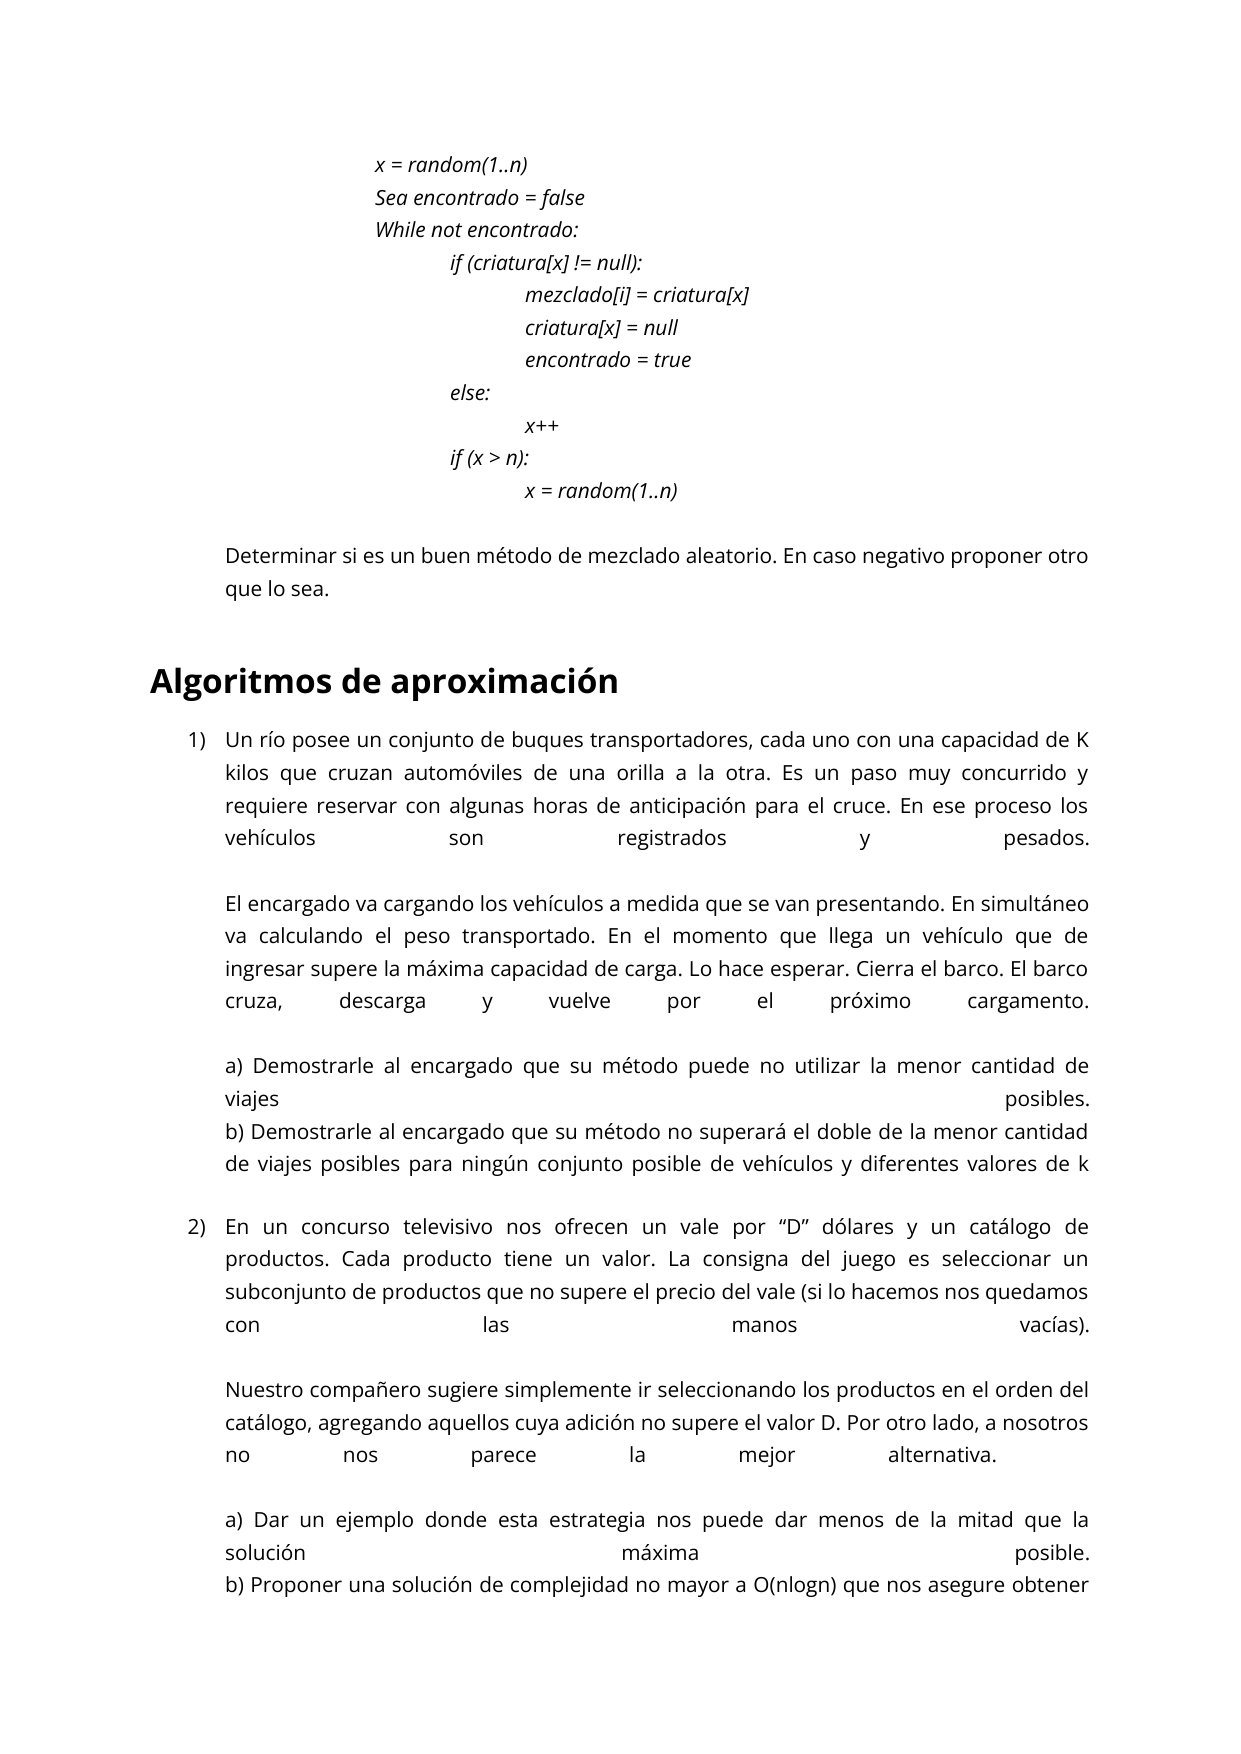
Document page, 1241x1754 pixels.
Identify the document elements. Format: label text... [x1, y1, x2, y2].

text Sea encontrado = false [300, 183, 1090, 211]
text criatura[x] = null [375, 313, 1090, 341]
text if (x > n): [300, 443, 1090, 472]
text x = random(1..n) [450, 476, 1090, 504]
text x++ [300, 411, 1090, 439]
text encontrado = true [375, 346, 1090, 374]
text else: [375, 378, 1090, 407]
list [187, 1212, 1090, 1599]
text Determinar si es un buen método de mezclado aleatorio. En caso negativo proponer otro que lo sea. [225, 541, 1090, 602]
subtitle Algoritmos de aproximación [150, 657, 1090, 703]
text x = random(1..n) [300, 150, 1090, 178]
list Un río posee un conjunto de buques transportadores, cada uno con una capacidad de K kilos que cruzan automóviles de una orilla a la otra. Es un paso muy concurrido y requiere reservar con algunas horas de anticipación para el cruce. En ese proceso los vehículos son registrados y pesados. El encargado va cargando los vehículos a medida que se van presentando. En simultáneo va calculando el peso transportado. En el momento que llega un vehículo que de ingresar supere la máxima capacidad de carga. Lo hace esperar. Cierra el barco. El barco cruza, descarga y vuelve por el próximo cargamento. a) Demostrarle al encargado que su método puede no utilizar la menor cantidad de viajes posibles. b) Demostrarle al encargado que su método no superará el doble de la menor cantidad de viajes posibles para ningún conjunto posible de vehículos y diferentes valores de k [187, 726, 1090, 1208]
text While not encontrado: [300, 215, 1090, 244]
text mezclado[i] = criatura[x] [375, 280, 1090, 309]
text if (criatura[x] != null): [375, 248, 1090, 276]
